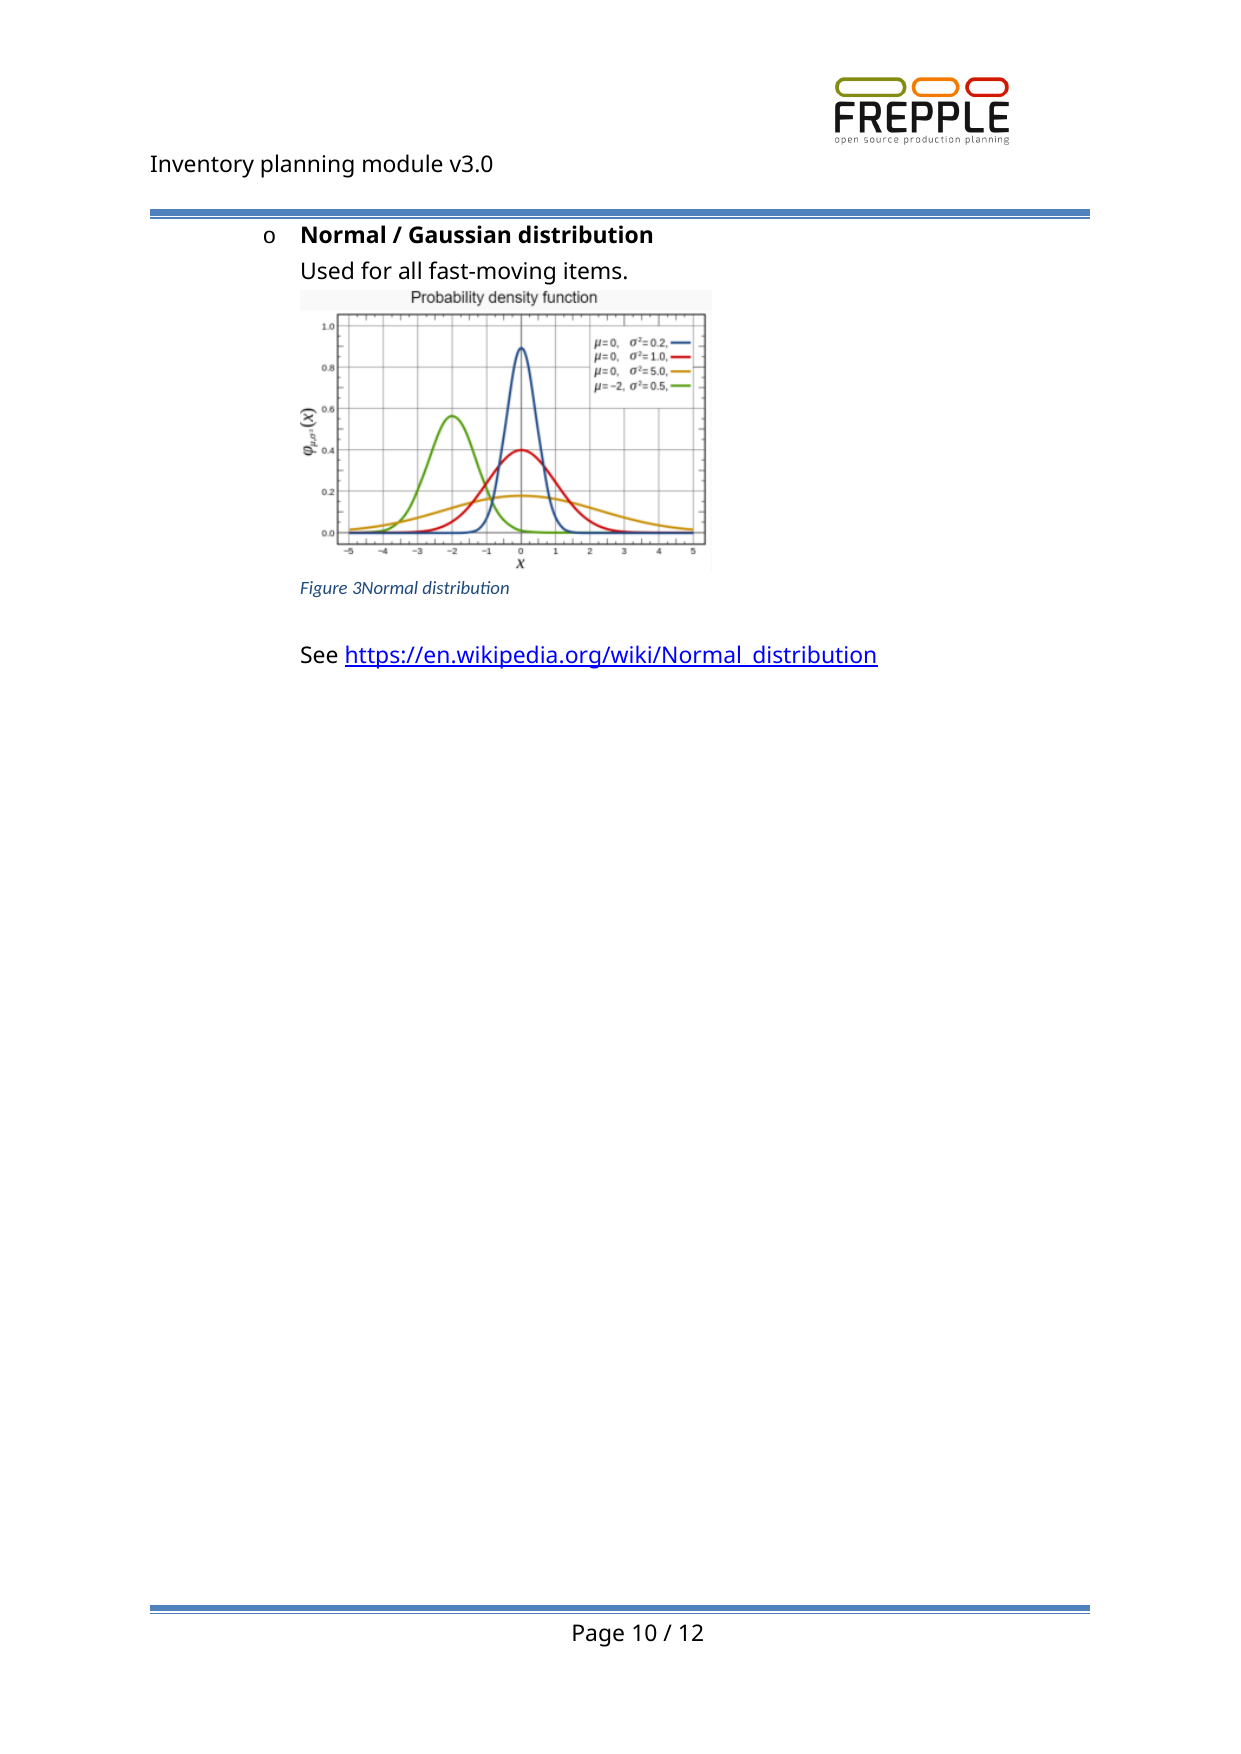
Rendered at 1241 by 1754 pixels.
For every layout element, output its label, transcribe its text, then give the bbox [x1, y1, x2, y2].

picture [300, 290, 712, 573]
picture [828, 75, 1015, 148]
list See https://en.wikipedia.org/wiki/Normal_distribution [300, 603, 1090, 670]
